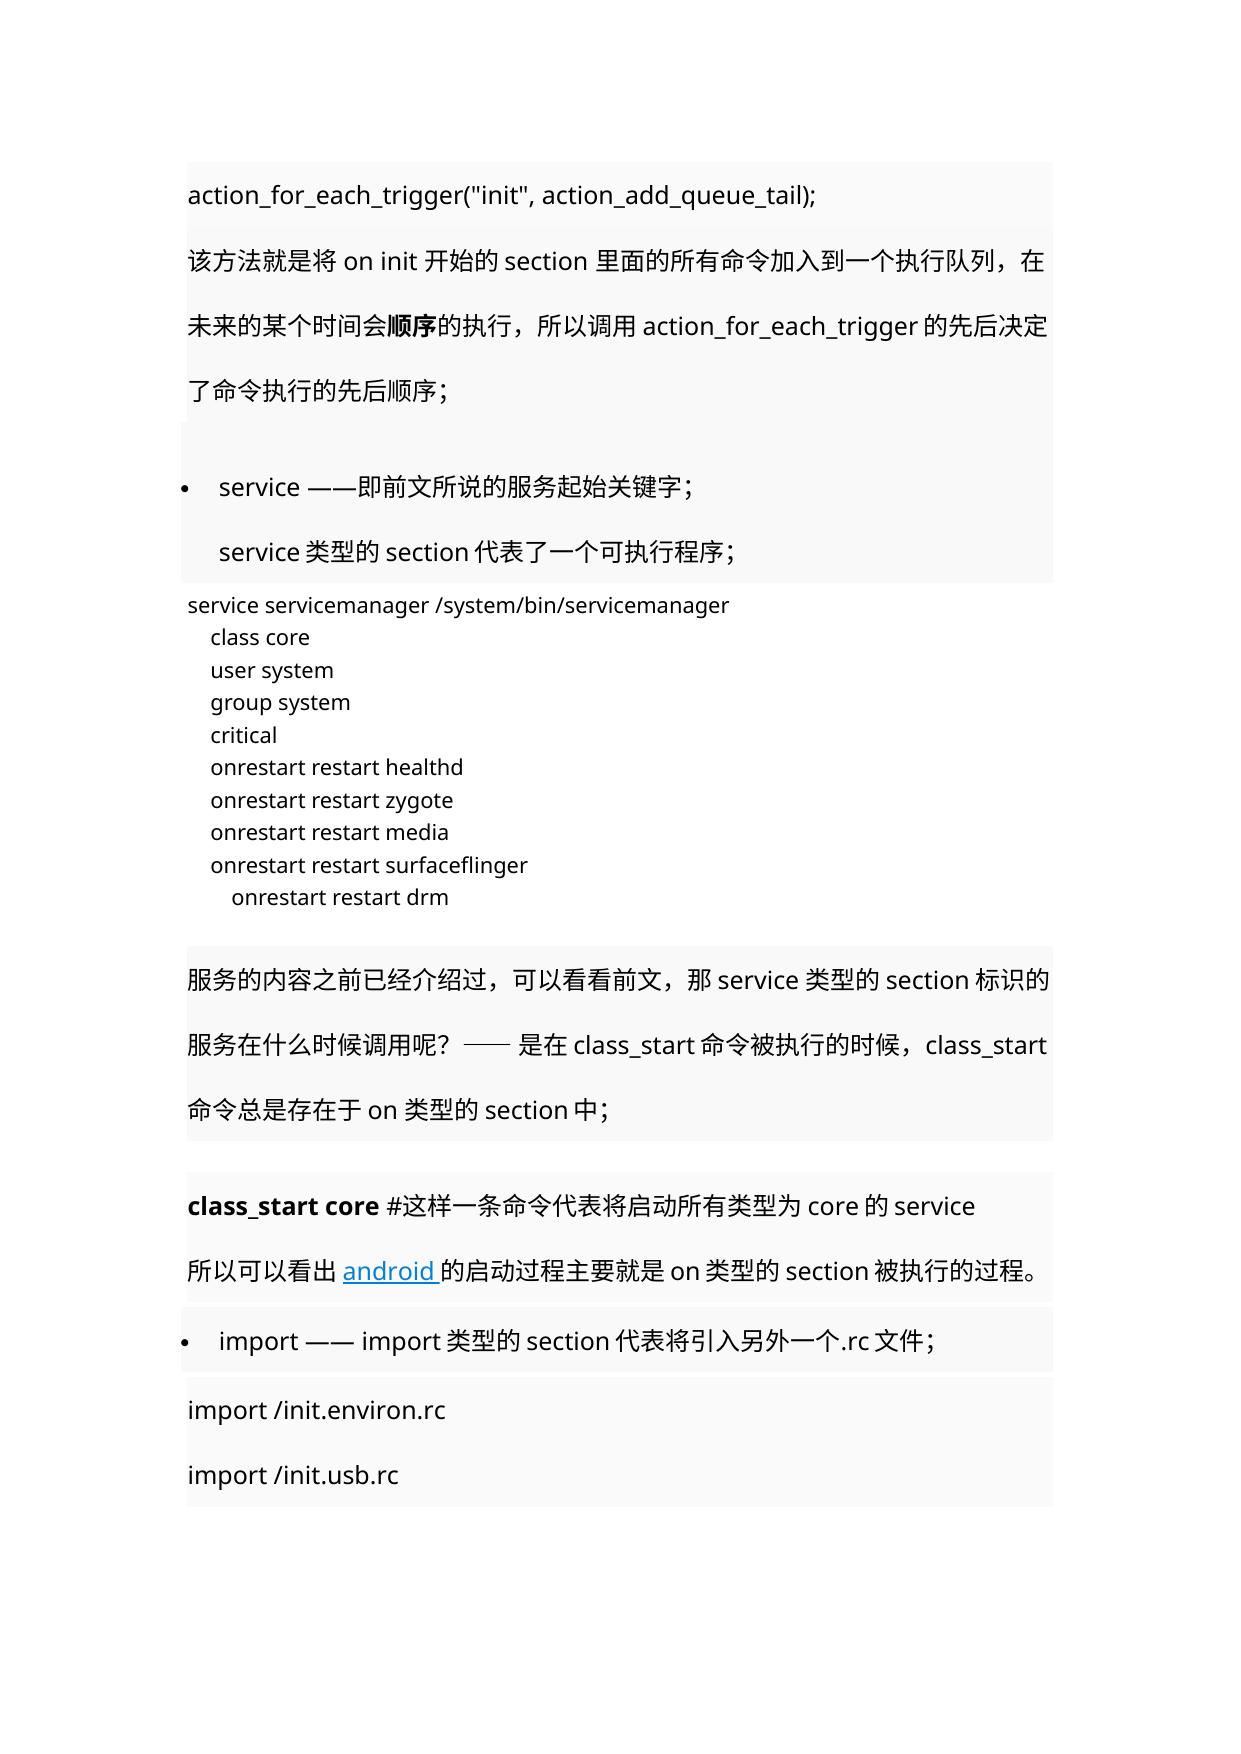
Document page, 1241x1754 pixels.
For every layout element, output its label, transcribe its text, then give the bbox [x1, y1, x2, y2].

text 服务的内容之前已经介绍过，可以看看前文，那service 类型的section标识的服务在什么时候调用呢？—— 是在class_start命令被执行的时候，class_start命令总是存在于on 类型的section中； [187, 946, 1053, 1141]
text user system [187, 653, 1053, 686]
text critical [187, 718, 1053, 751]
list service ——即前文所说的服务起始关键字； service类型的section代表了一个可执行程序； [181, 453, 1053, 583]
text action_for_each_trigger("init", action_add_queue_tail); [187, 162, 1053, 227]
text onrestart restart drm [187, 881, 1053, 913]
text service servicemanager /system/bin/servicemanager [187, 588, 1053, 621]
text onrestart restart media [187, 816, 1053, 848]
text import /init.environ.rc import /init.usb.rc [187, 1377, 1053, 1507]
text onrestart restart healthd [187, 751, 1053, 783]
text group system [187, 686, 1053, 718]
text class core [187, 621, 1053, 653]
text 该方法就是将 on init 开始的section 里面的所有命令加入到一个执行队列，在未来的某个时间会顺序的执行，所以调用action_for_each_trigger的先后决定了命令执行的先后顺序； [187, 227, 1053, 422]
text onrestart restart surfaceflinger [187, 848, 1053, 881]
text onrestart restart zygote [187, 783, 1053, 816]
text class_start core #这样一条命令代表将启动所有类型为core的service 所以可以看出android的启动过程主要就是on类型的section被执行的过程。 [187, 1172, 1053, 1302]
list import —— import类型的section代表将引入另外一个.rc文件； [181, 1307, 1053, 1372]
